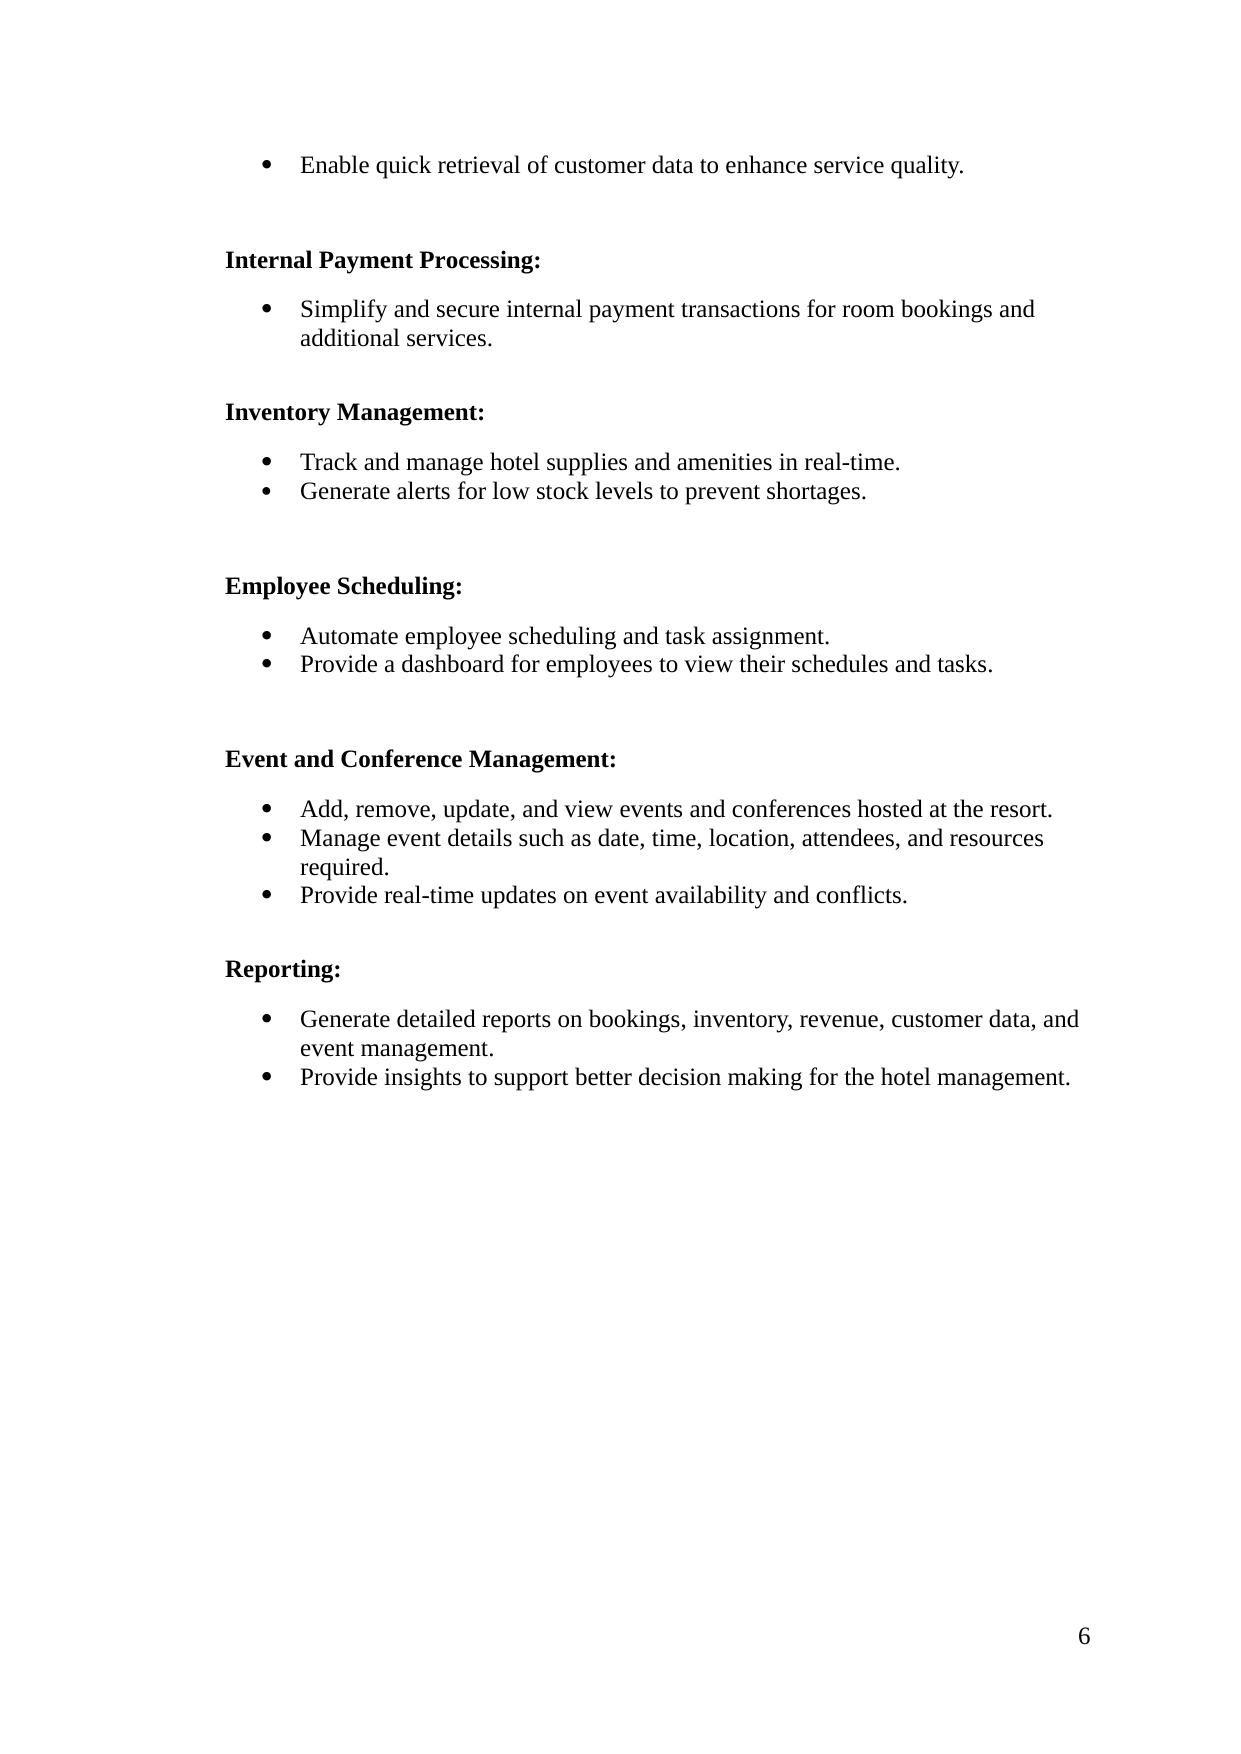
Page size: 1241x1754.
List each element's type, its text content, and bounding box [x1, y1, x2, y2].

list Simplify and secure internal payment transactions for room bookings and additional services. [262, 294, 1090, 352]
list Generate detailed reports on bookings, inventory, revenue, customer data, and event management. [262, 1004, 1090, 1062]
list Automate employee scheduling and task assignment. [262, 621, 1090, 649]
text Inventory Management: [225, 397, 1090, 426]
text Event and Conference Management: [225, 744, 1090, 773]
text Internal Payment Processing: [225, 245, 1090, 274]
list Enable quick retrieval of customer data to enhance service quality. [262, 150, 1090, 179]
list Manage event details such as date, time, location, attendees, and resources required. [262, 823, 1090, 880]
list Provide insights to support better decision making for the hotel management. [262, 1062, 1090, 1090]
text Employee Scheduling: [225, 571, 1090, 600]
list Add, remove, update, and view events and conferences hosted at the resort. [262, 794, 1090, 823]
list Track and manage hotel supplies and amenities in real-time. [262, 447, 1090, 476]
text Reporting: [225, 954, 1090, 983]
list Provide a dashboard for employees to view their schedules and tasks. [262, 649, 1090, 678]
list Generate alerts for low stock levels to prevent shortages. [262, 476, 1090, 505]
list Provide real-time updates on event availability and conflicts. [262, 880, 1090, 909]
